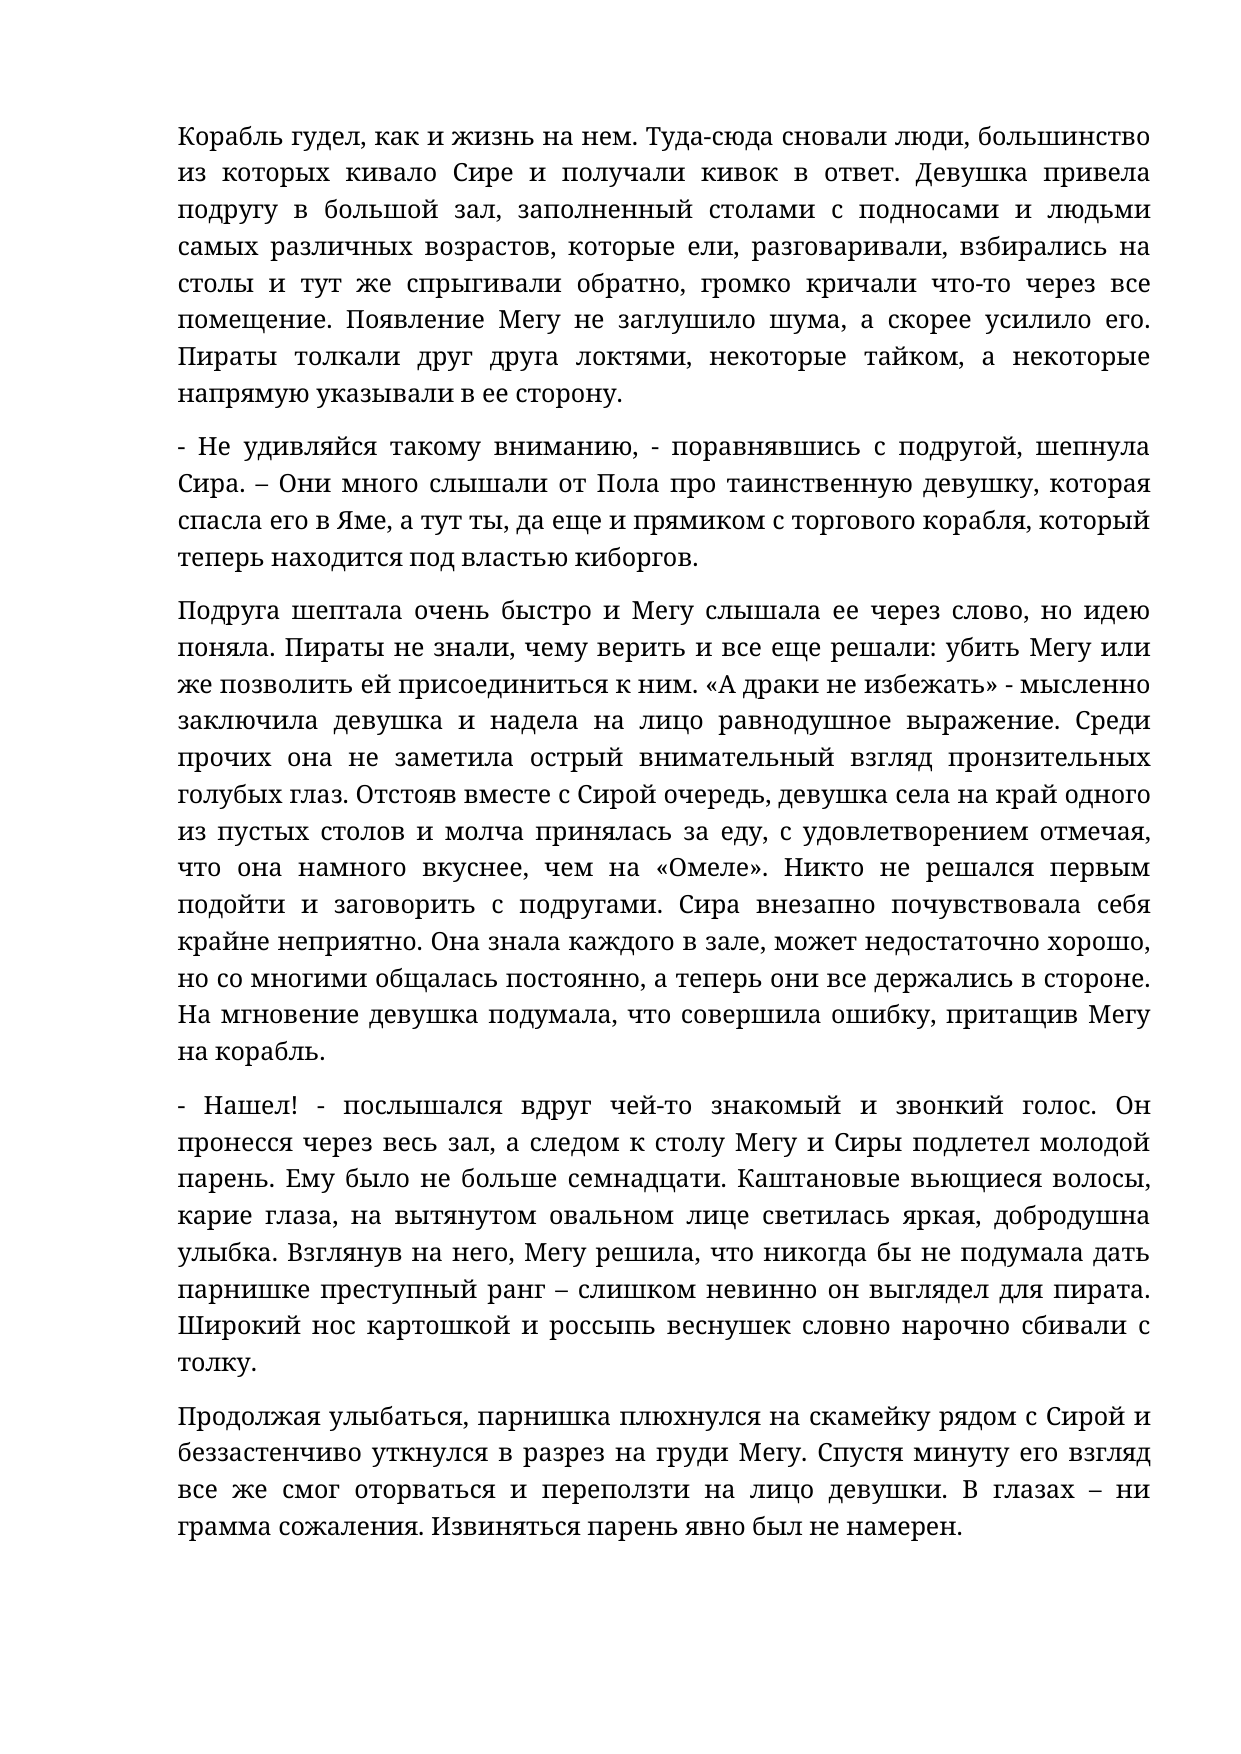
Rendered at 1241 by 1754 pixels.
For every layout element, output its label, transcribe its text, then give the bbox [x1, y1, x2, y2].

text Подруга шептала очень быстро и Мегу слышала ее через слово, но идею поняла. Пираты не знали, чему верить и все еще решали: убить Мегу или же позволить ей присоединиться к ним. «А драки не избежать» - мысленно заключила девушка и надела на лицо равнодушное выражение. Среди прочих она не заметила острый внимательный взгляд пронзительных голубых глаз. Отстояв вместе с Сирой очередь, девушка села на край одного из пустых столов и молча принялась за еду, с удовлетворением отмечая, что она намного вкуснее, чем на «Омеле». Никто не решался первым подойти и заговорить с подругами. Сира внезапно почувствовала себя крайне неприятно. Она знала каждого в зале, может недостаточно хорошо, но со многими общалась постоянно, а теперь они все держались в стороне. На мгновение девушка подумала, что совершила ошибку, притащив Мегу на корабль. [177, 593, 1152, 1068]
text Корабль гудел, как и жизнь на нем. Туда-сюда сновали люди, большинство из которых кивало Сире и получали кивок в ответ. Девушка привела подругу в большой зал, заполненный столами с подносами и людьми самых различных возрастов, которые ели, разговаривали, взбирались на столы и тут же спрыгивали обратно, громко кричали что-то через все помещение. Появление Мегу не заглушило шума, а скорее усилило его. Пираты толкали друг друга локтями, некоторые тайком, а некоторые напрямую указывали в ее сторону. [177, 118, 1152, 409]
text - Нашел! - послышался вдруг чей-то знакомый и звонкий голос. Он пронесся через весь зал, а следом к столу Мегу и Сиры подлетел молодой парень. Ему было не больше семнадцати. Каштановые вьющиеся волосы, карие глаза, на вытянутом овальном лице светилась яркая, добродушна улыбка. Взглянув на него, Мегу решила, что никогда бы не подумала дать парнишке преступный ранг – слишком невинно он выглядел для пирата. Широкий нос картошкой и россыпь веснушек словно нарочно сбивали с толку. [177, 1087, 1152, 1379]
text - Не удивляйся такому вниманию, - поравнявшись с подругой, шепнула Сира. – Они много слышали от Пола про таинственную девушку, которая спасла его в Яме, а тут ты, да еще и прямиком с торгового корабля, который теперь находится под властью киборгов. [177, 429, 1152, 573]
text Продолжая улыбаться, парнишка плюхнулся на скамейку рядом с Сирой и беззастенчиво уткнулся в разрез на груди Мегу. Спустя минуту его взгляд все же смог оторваться и переползти на лицо девушки. В глазах – ни грамма сожаления. Извиняться парень явно был не намерен. [177, 1398, 1152, 1543]
